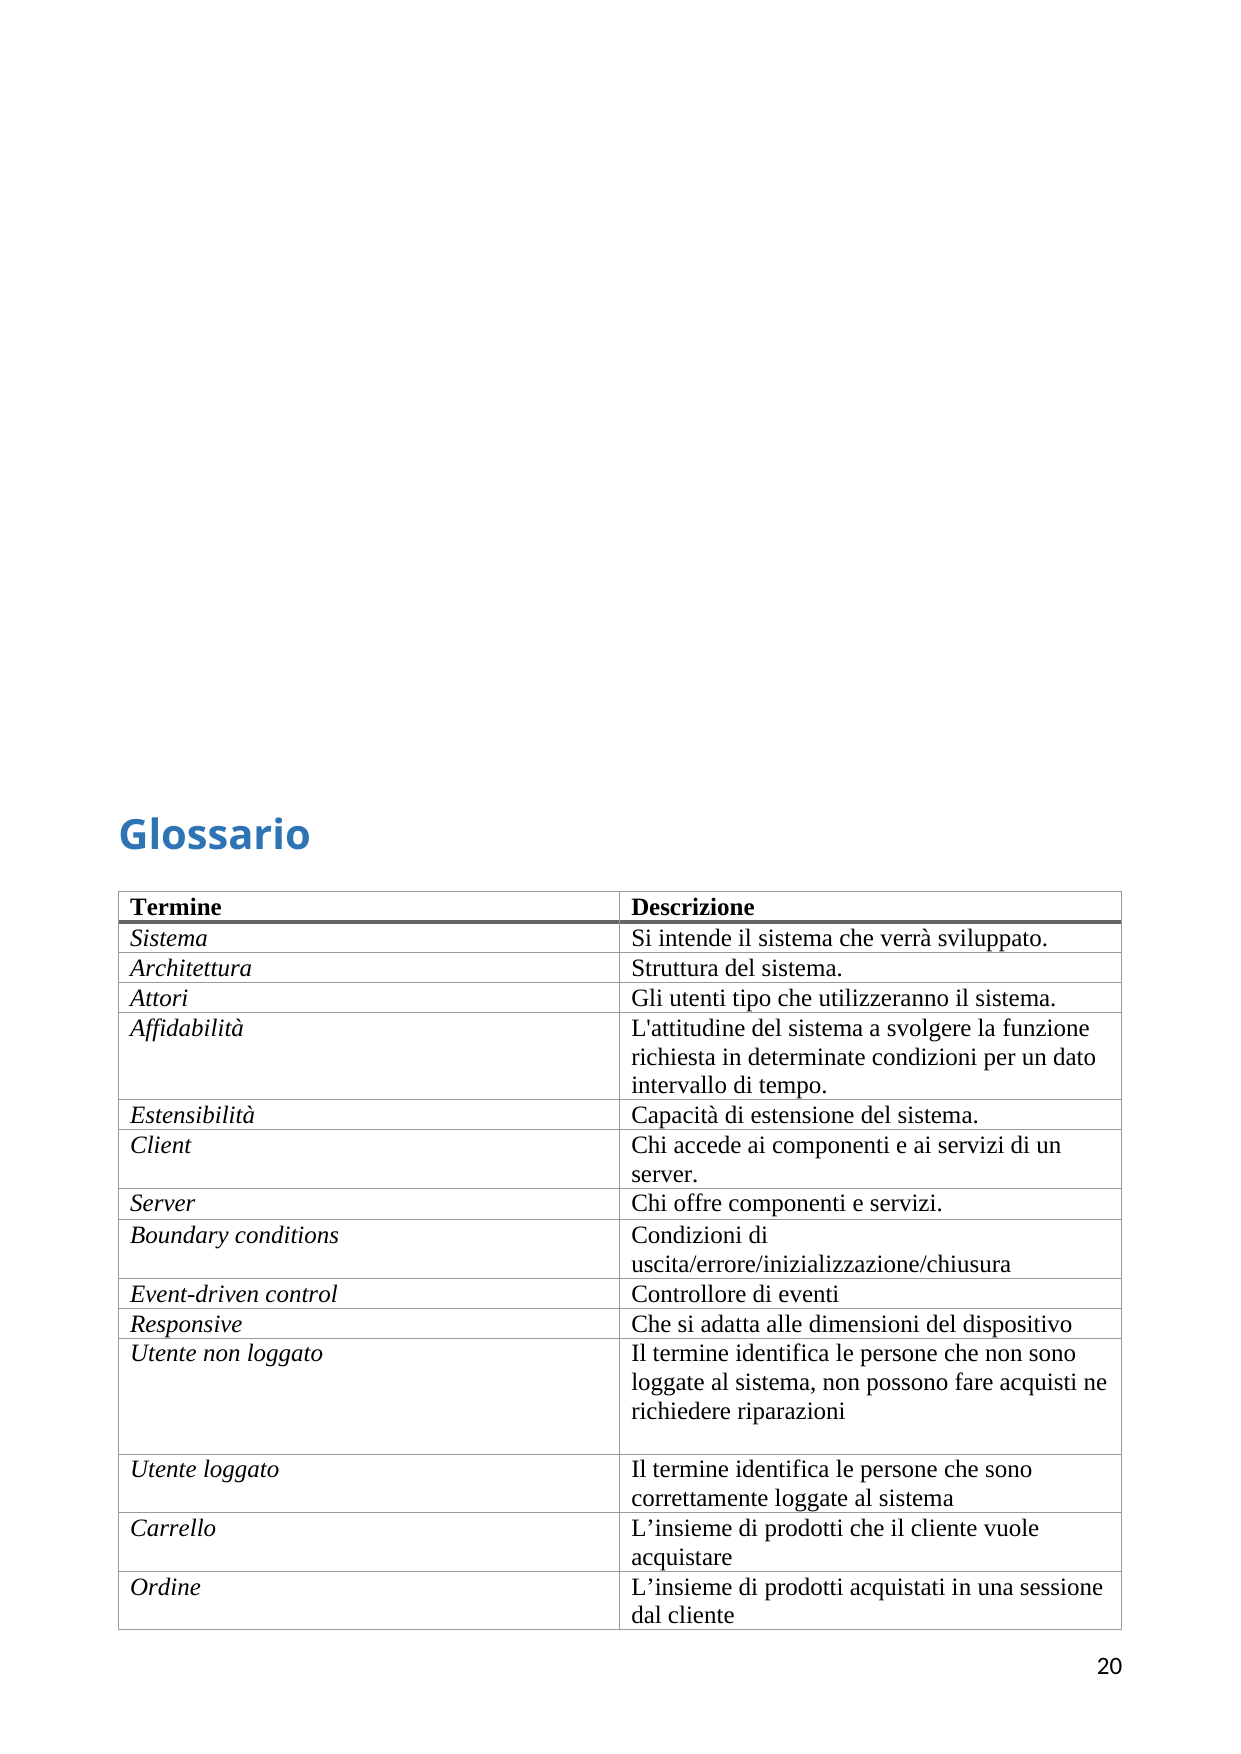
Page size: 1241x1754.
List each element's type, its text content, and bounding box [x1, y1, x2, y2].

table_cell Ordine [119, 1572, 619, 1629]
table_cell Utente loggato [119, 1455, 619, 1512]
table_cell L’insieme di prodotti che il cliente vuole acquistare [620, 1513, 1121, 1571]
table_cell Utente non loggato [119, 1339, 619, 1453]
table_cell Server [119, 1189, 619, 1219]
table_cell Gli utenti tipo che utilizzeranno il sistema. [620, 983, 1121, 1012]
table_header Termine [119, 892, 619, 920]
table_cell Controllore di eventi [620, 1279, 1121, 1308]
table_cell Il termine identifica le persone che sono correttamente loggate al sistema [620, 1455, 1121, 1512]
table_cell Estensibilità [119, 1100, 619, 1129]
table_cell Carrello [119, 1513, 619, 1571]
table_cell Event-driven control [119, 1279, 619, 1308]
table_cell Responsive [119, 1309, 619, 1337]
table_header Descrizione [620, 892, 1121, 920]
table_cell Chi offre componenti e servizi. [620, 1189, 1121, 1219]
table_cell Architettura [119, 953, 619, 982]
table_cell Si intende il sistema che verrà sviluppato. [620, 924, 1121, 952]
table_cell Chi accede ai componenti e ai servizi di un server. [620, 1130, 1121, 1187]
subtitle Glossario [118, 805, 1122, 862]
table_cell Che si adatta alle dimensioni del dispositivo [620, 1309, 1121, 1337]
table_cell Struttura del sistema. [620, 953, 1121, 982]
table_cell Attori [119, 983, 619, 1012]
table_cell Client [119, 1130, 619, 1187]
table_cell Condizioni di uscita/errore/inizializzazione/chiusura [620, 1220, 1121, 1278]
table_cell L’insieme di prodotti acquistati in una sessione dal cliente [620, 1572, 1121, 1629]
table_cell Sistema [119, 924, 619, 952]
table_cell Affidabilità [119, 1013, 619, 1099]
table_cell Il termine identifica le persone che non sono loggate al sistema, non possono fare acquisti ne richiedere riparazioni [620, 1339, 1121, 1453]
table_cell L'attitudine del sistema a svolgere la funzione richiesta in determinate condizioni per un dato intervallo di tempo. [620, 1013, 1121, 1099]
table_cell Capacità di estensione del sistema. [620, 1100, 1121, 1129]
table_cell Boundary conditions [119, 1220, 619, 1278]
